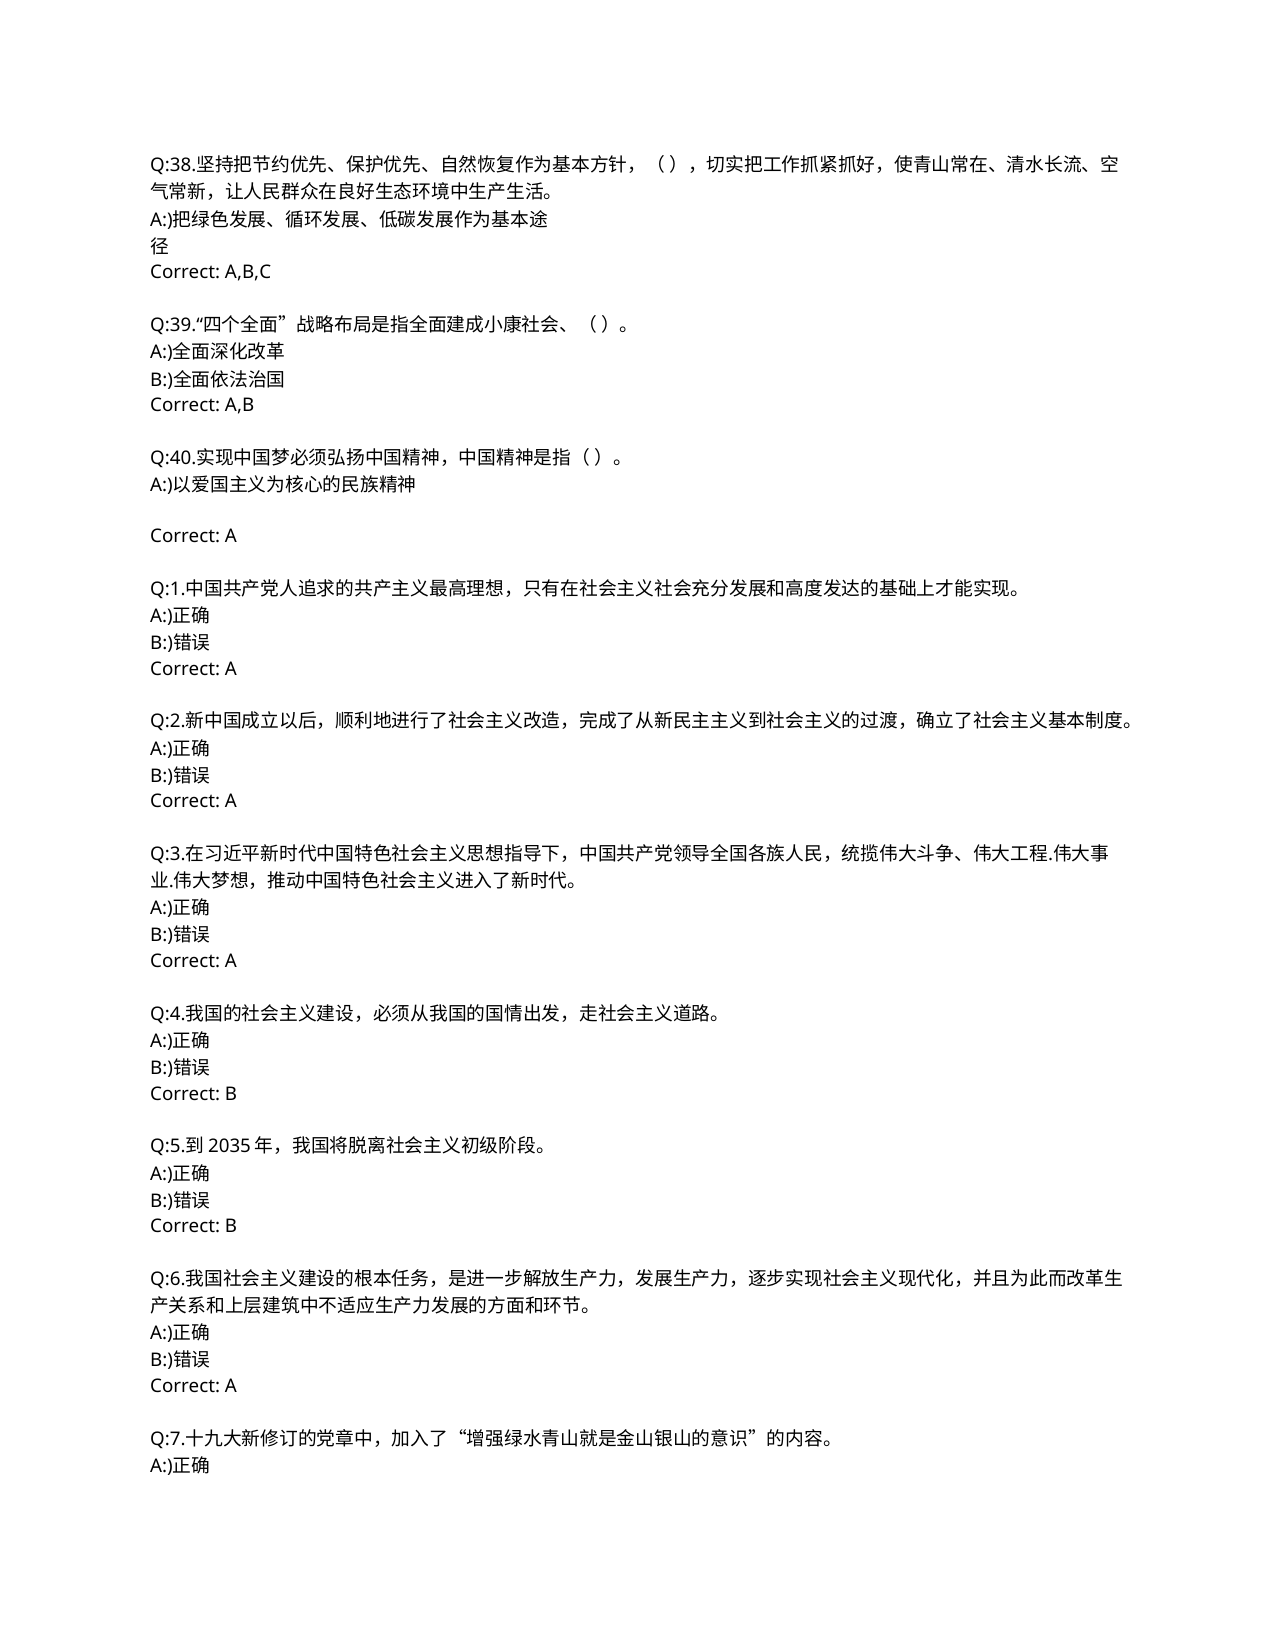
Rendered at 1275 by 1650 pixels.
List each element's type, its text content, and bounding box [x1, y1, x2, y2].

text Q:3.在习近平新时代中国特色社会主义思想指导下，中国共产党领导全国各族人民，统揽伟大斗争、伟大工程.伟大事业.伟大梦想，推动中国特色社会主义进入了新时代。 [150, 838, 1125, 893]
text Q:4.我国的社会主义建设，必须从我国的国情出发，走社会主义道路。 [150, 998, 1125, 1026]
text A:)全面深化改革 [150, 337, 1125, 364]
text 径 [150, 232, 1125, 259]
text Correct: B [150, 1212, 1125, 1238]
text B:)错误 [150, 1185, 1125, 1212]
text Q:38.坚持把节约优先、保护优先、自然恢复作为基本方针，（ ），切实把工作抓紧抓好，使青山常在、清水长流、空气常新，让人民群众在良好生态环境中生产生活。 [150, 150, 1125, 204]
text B:)错误 [150, 1053, 1125, 1080]
text Q:39.“四个全面”战略布局是指全面建成小康社会、（ ）。 [150, 310, 1125, 337]
text Correct: A [150, 522, 1125, 548]
text B:)全面依法治国 [150, 364, 1125, 391]
text Q:1.中国共产党人追求的共产主义最高理想，只有在社会主义社会充分发展和高度发达的基础上才能实现。 [150, 573, 1125, 601]
text Q:6.我国社会主义建设的根本任务，是进一步解放生产力，发展生产力，逐步实现社会主义现代化，并且为此而改革生产关系和上层建筑中不适应生产力发展的方面和环节。 [150, 1263, 1125, 1318]
text Correct: A [150, 947, 1125, 973]
text A:)正确 [150, 1451, 1125, 1478]
text Correct: A,B,C [150, 259, 1125, 284]
text A:)正确 [150, 733, 1125, 760]
text A:)正确 [150, 601, 1125, 628]
text Correct: A [150, 655, 1125, 680]
text A:)正确 [150, 1026, 1125, 1053]
text Q:7.十九大新修订的党章中，加入了“增强绿水青山就是金山银山的意识”的内容。 [150, 1423, 1125, 1451]
text B:)错误 [150, 760, 1125, 787]
text A:)把绿色发展、循环发展、低碳发展作为基本途 [150, 204, 1125, 232]
text A:)正确 [150, 1318, 1125, 1345]
text A:)正确 [150, 1158, 1125, 1185]
text Correct: B [150, 1080, 1125, 1105]
text B:)错误 [150, 920, 1125, 947]
text Correct: A [150, 787, 1125, 813]
text A:)正确 [150, 893, 1125, 920]
text B:)错误 [150, 1345, 1125, 1372]
text Q:5.到2035年，我国将脱离社会主义初级阶段。 [150, 1131, 1125, 1158]
text Q:2.新中国成立以后，顺利地进行了社会主义改造，完成了从新民主主义到社会主义的过渡，确立了社会主义基本制度。 [150, 706, 1125, 733]
text A:)以爱国主义为核心的民族精神 [150, 469, 1125, 497]
text B:)错误 [150, 628, 1125, 655]
text Correct: A [150, 1372, 1125, 1398]
text Q:40.实现中国梦必须弘扬中国精神，中国精神是指（ ）。 [150, 442, 1125, 469]
text Correct: A,B [150, 391, 1125, 417]
